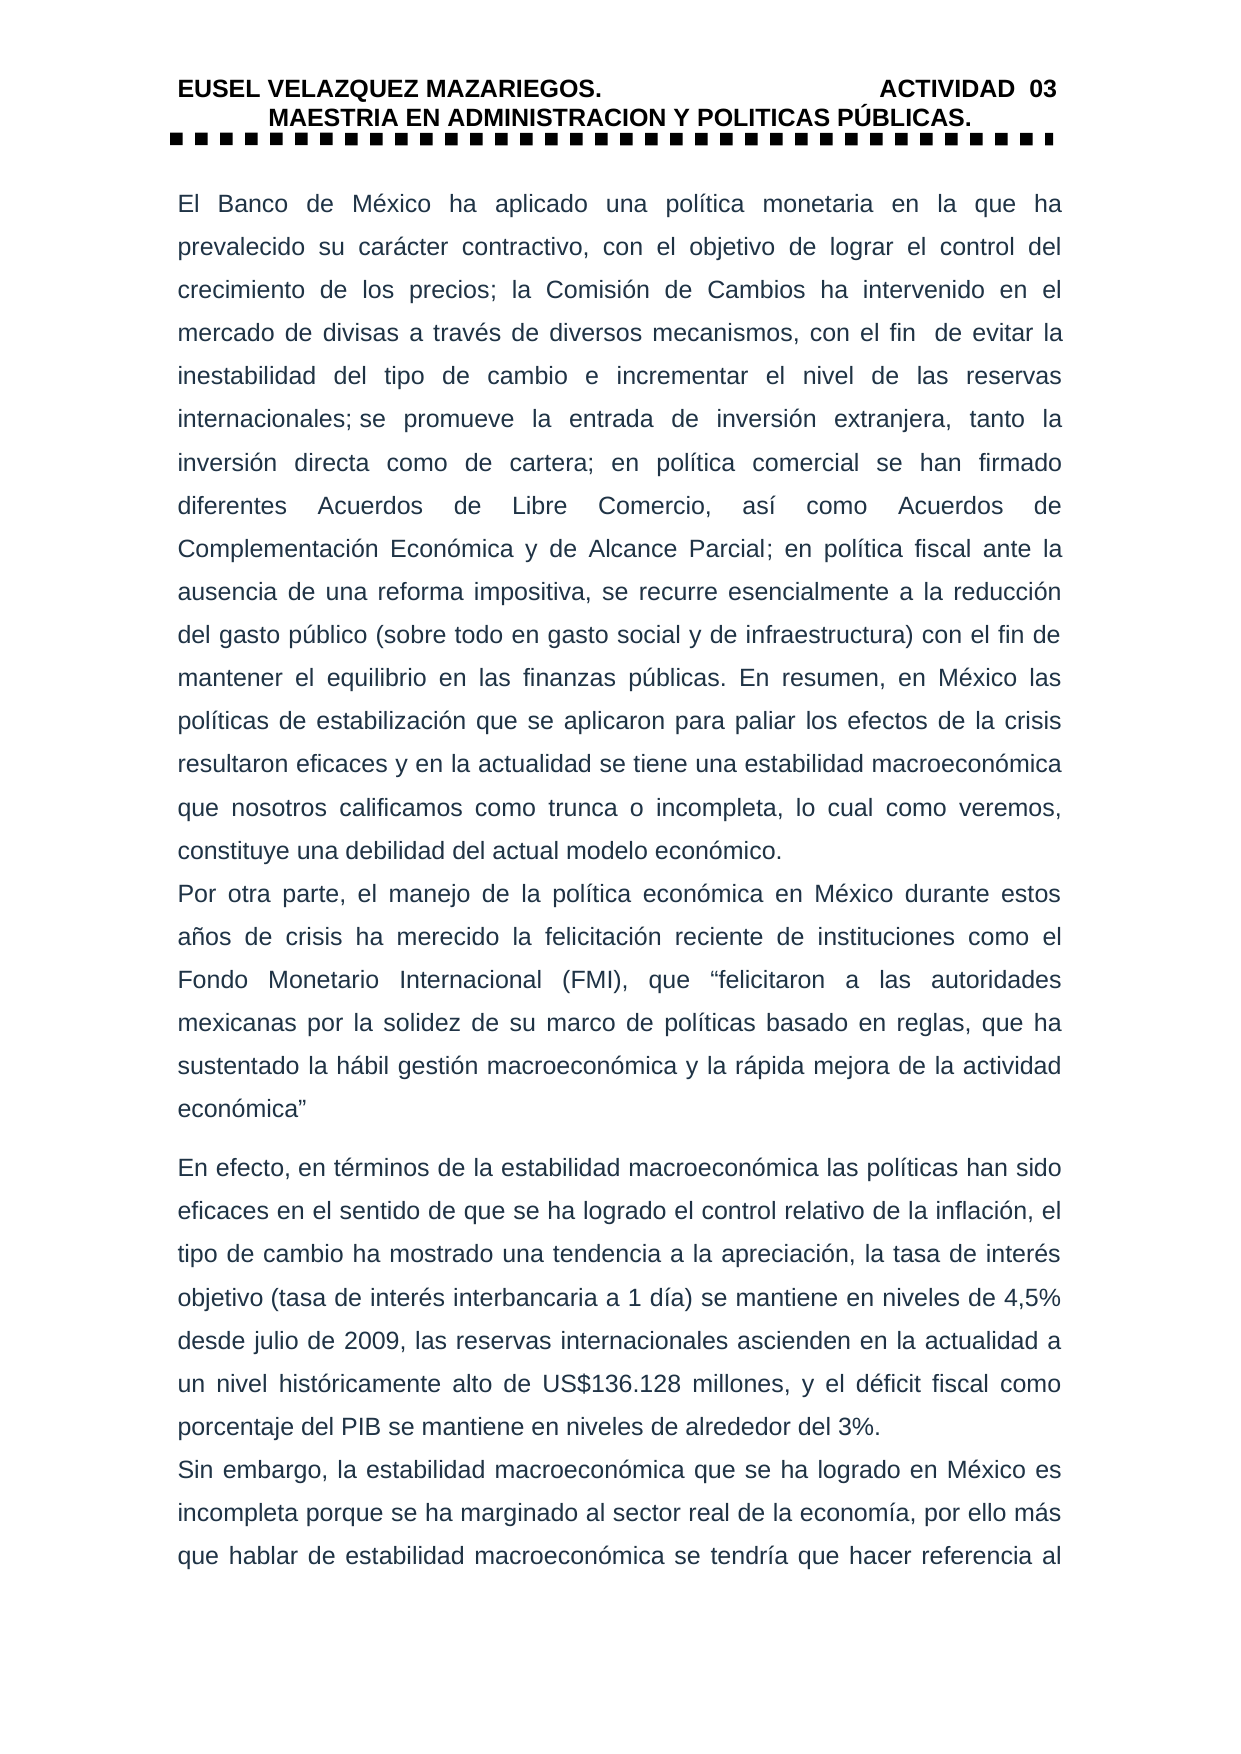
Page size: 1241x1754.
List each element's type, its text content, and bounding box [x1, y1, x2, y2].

text Por otra parte, el manejo de la política económica en México durante estos años de crisis ha merecido la felicitación reciente de instituciones como el Fondo Monetario Internacional (FMI), que “felicitaron a las autoridades mexicanas por la solidez de su marco de políticas basado en reglas, que ha sustentado la hábil gestión macroeconómica y la rápida mejora de la actividad económica” [177, 879, 1063, 1123]
text En efecto, en términos de la estabilidad macroeconómica las políticas han sido eficaces en el sentido de que se ha logrado el control relativo de la inflación, el tipo de cambio ha mostrado una tendencia a la apreciación, la tasa de interés objetivo (tasa de interés interbancaria a 1 día) se mantiene en niveles de 4,5% desde julio de 2009, las reservas internacionales ascienden en la actualidad a un nivel históricamente alto de US$136.128 millones, y el déficit fiscal como porcentaje del PIB se mantiene en niveles de alrededor del 3%. [177, 1153, 1063, 1441]
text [177, 1455, 1063, 1570]
text El Banco de México ha aplicado una política monetaria en la que ha prevalecido su carácter contractivo, con el objetivo de lograr el control del crecimiento de los precios; la Comisión de Cambios ha intervenido en el mercado de divisas a través de diversos mecanismos, con el fin de evitar la inestabilidad del tipo de cambio e incrementar el nivel de las reservas internacionales; se promueve la entrada de inversión extranjera, tanto la inversión directa como de cartera; en política comercial se han firmado diferentes Acuerdos de Libre Comercio, así como Acuerdos de Complementación Económica y de Alcance Parcial; en política fiscal ante la ausencia de una reforma impositiva, se recurre esencialmente a la reducción del gasto público (sobre todo en gasto social y de infraestructura) con el fin de mantener el equilibrio en las finanzas públicas. En resumen, en México las políticas de estabilización que se aplicaron para paliar los efectos de la crisis resultaron eficaces y en la actualidad se tiene una estabilidad macroeconómica que nosotros calificamos como trunca o incompleta, lo cual como veremos, constituye una debilidad del actual modelo económico. [177, 189, 1063, 864]
